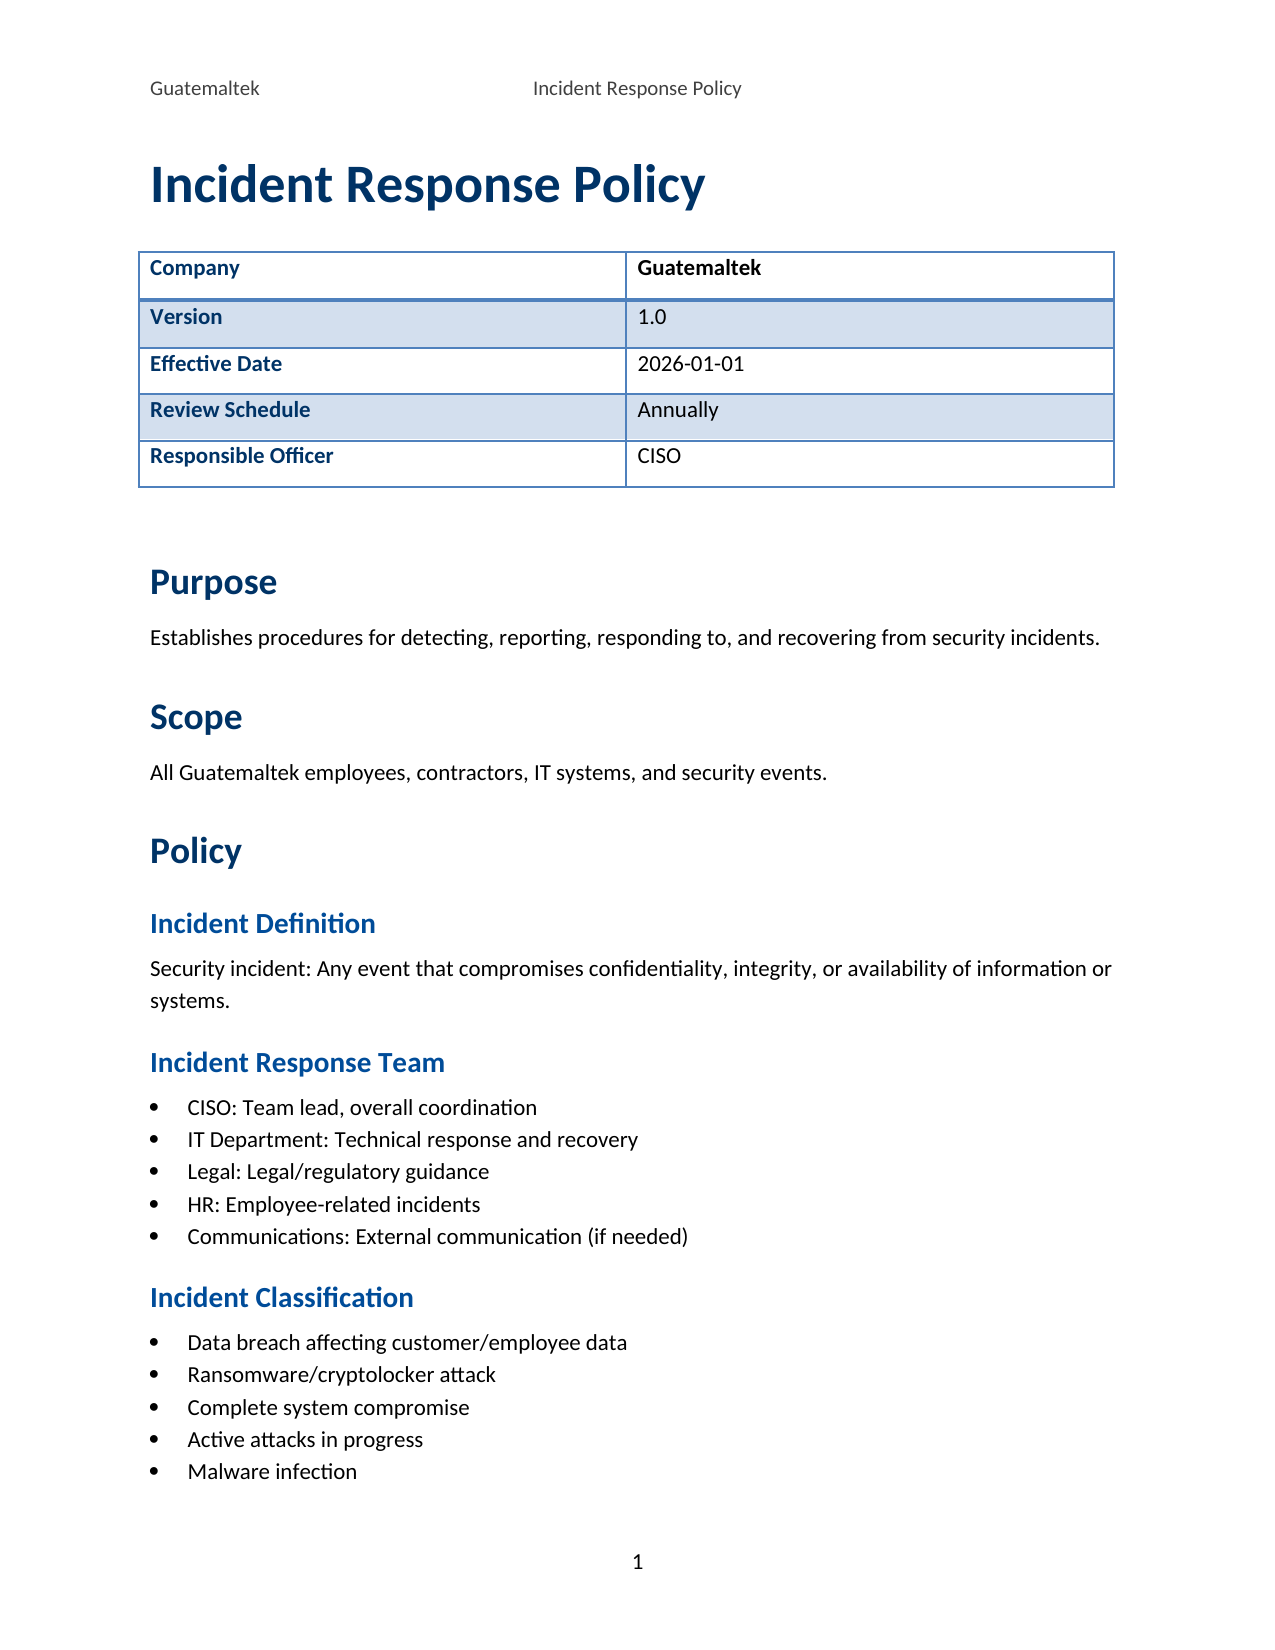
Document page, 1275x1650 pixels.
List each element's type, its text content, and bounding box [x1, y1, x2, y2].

subtitle Incident Classification [150, 1279, 1125, 1315]
table_cell Responsible Officer [140, 442, 625, 486]
list Legal: Legal/regulatory guidance [150, 1157, 1125, 1186]
table_cell Version [140, 302, 625, 347]
subtitle Purpose [150, 558, 1125, 603]
table_cell 1.0 [627, 302, 1113, 347]
table_header Guatemaltek [627, 253, 1113, 297]
list IT Department: Technical response and recovery [150, 1125, 1125, 1153]
text Establishes procedures for detecting, reporting, responding to, and recovering from security incidents. [150, 623, 1125, 651]
subtitle Incident Definition [150, 905, 1125, 941]
table_cell Annually [627, 395, 1113, 439]
list Active attacks in progress [150, 1425, 1125, 1453]
table_cell CISO [627, 442, 1113, 486]
table_cell 2026-01-01 [627, 349, 1113, 393]
subtitle Incident Response Team [150, 1044, 1125, 1079]
list CISO: Team lead, overall coordination [150, 1093, 1125, 1121]
title Incident Response Policy [150, 150, 1125, 216]
table_cell Effective Date [140, 349, 625, 393]
list Complete system compromise [150, 1393, 1125, 1421]
list HR: Employee-related incidents [150, 1190, 1125, 1218]
subtitle Policy [150, 827, 1125, 873]
text Security incident: Any event that compromises confidentiality, integrity, or availability of information or systems. [150, 954, 1125, 1015]
table_header Company [140, 253, 625, 297]
list Data breach affecting customer/employee data [150, 1328, 1125, 1356]
subtitle Scope [150, 693, 1125, 738]
list Communications: External communication (if needed) [150, 1222, 1125, 1250]
table_cell Review Schedule [140, 395, 625, 439]
list Ransomware/cryptolocker attack [150, 1361, 1125, 1388]
list Malware infection [150, 1457, 1125, 1485]
text All Guatemaltek employees, contractors, IT systems, and security events. [150, 758, 1125, 786]
